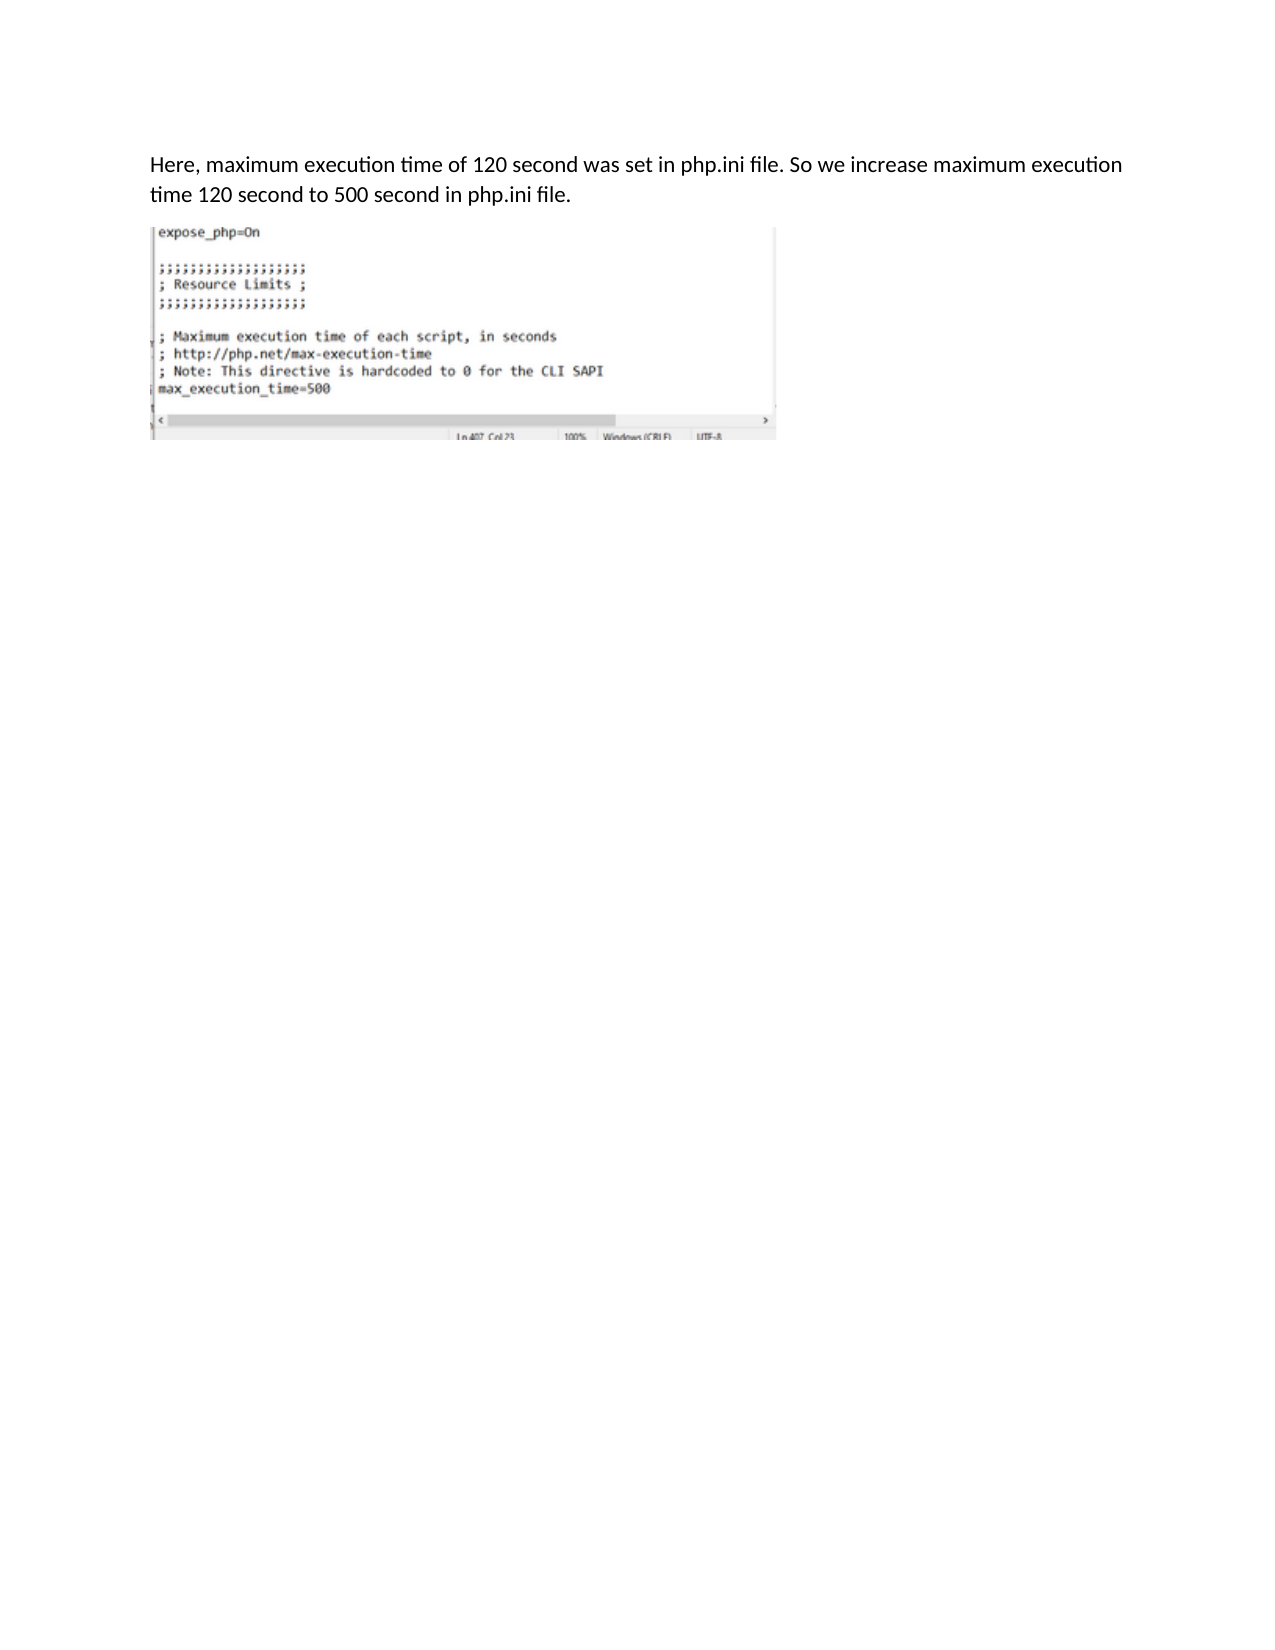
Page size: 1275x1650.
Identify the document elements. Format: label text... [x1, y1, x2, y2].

text Here, maximum execution time of 120 second was set in php.ini file. So we increase maximum execution time 120 second to 500 second in php.ini file. [150, 150, 1125, 208]
picture [150, 227, 777, 440]
